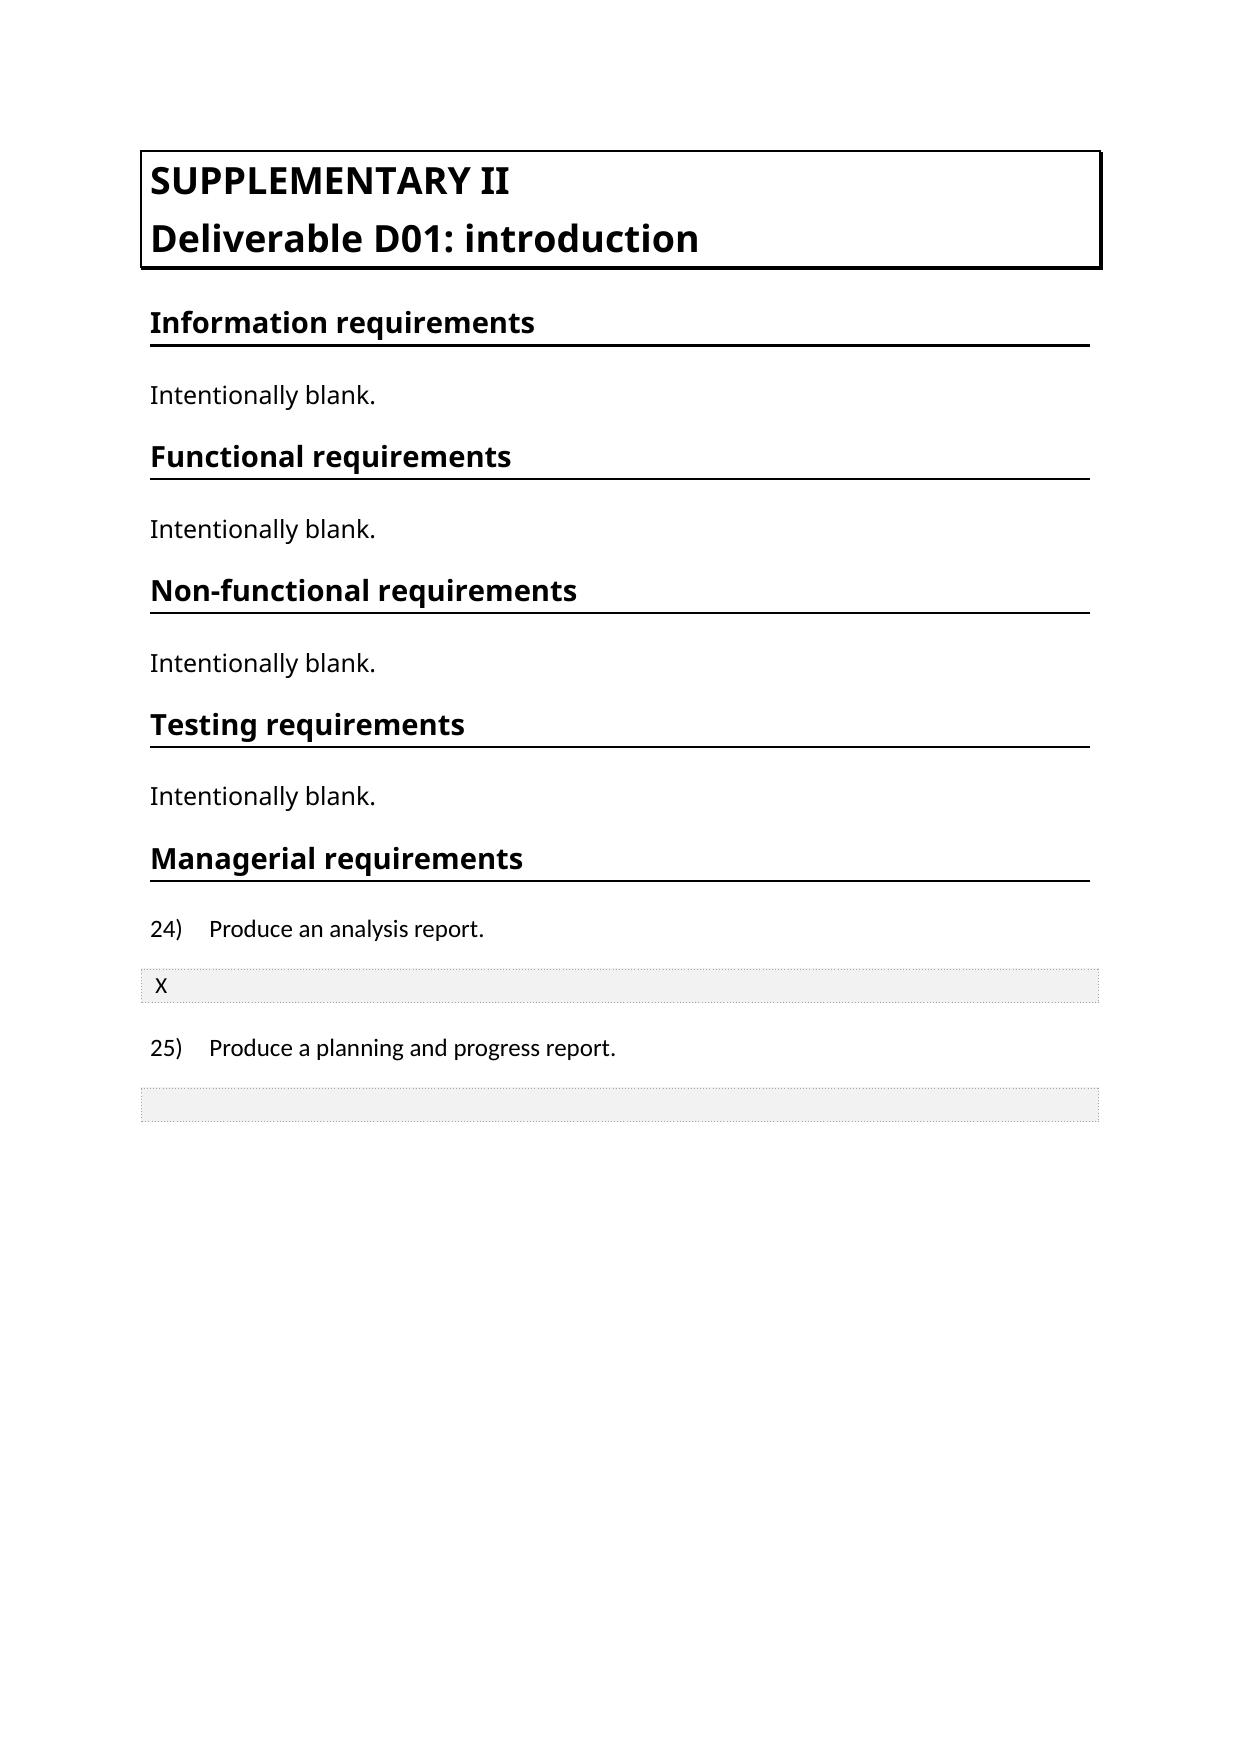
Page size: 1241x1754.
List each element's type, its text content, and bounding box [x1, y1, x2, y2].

text Produce a planning and progress report. [150, 1032, 1090, 1062]
text Intentionally blank. [150, 511, 1090, 545]
subtitle SUPPLEMENTARY II Deliverable D01: introduction [142, 152, 1099, 266]
subtitle Managerial requirements [150, 838, 1090, 880]
text Intentionally blank. [150, 779, 1090, 813]
subtitle Functional requirements [150, 437, 1090, 478]
text Intentionally blank. [150, 645, 1090, 679]
text Intentionally blank. [150, 377, 1090, 412]
subtitle Testing requirements [150, 704, 1090, 746]
text Produce an analysis report. [150, 913, 1090, 943]
subtitle Non-functional requirements [150, 570, 1090, 612]
subtitle Information requirements [150, 303, 1090, 344]
